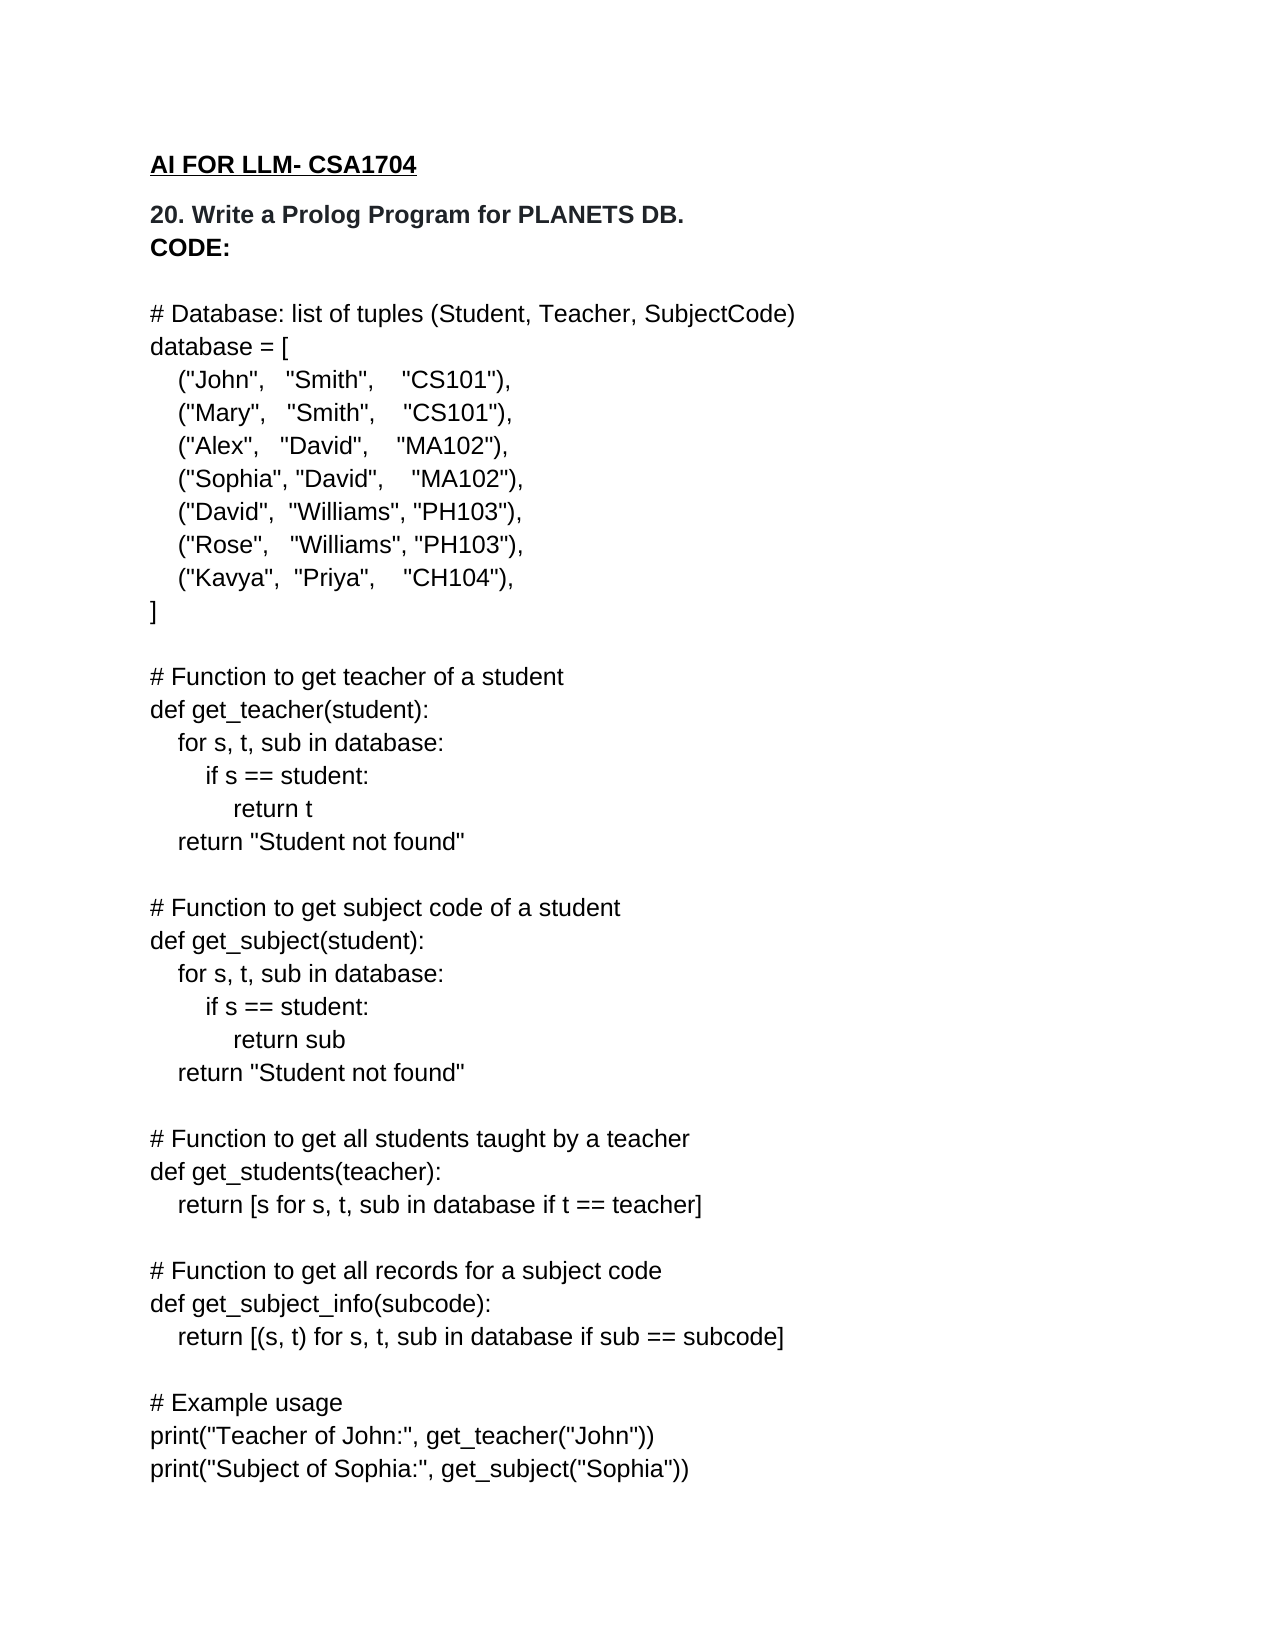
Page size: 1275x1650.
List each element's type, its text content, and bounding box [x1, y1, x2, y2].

text # Function to get all records for a subject code [150, 1256, 1125, 1285]
text print("Teacher of John:", get_teacher("John")) [150, 1421, 1125, 1450]
text CODE: [150, 233, 1125, 261]
text ] [150, 596, 1125, 624]
text ("Kavya", "Priya", "CH104"), [150, 563, 1125, 592]
text database = [ [150, 332, 1125, 360]
text print("Subject of Sophia:", get_subject("Sophia")) [150, 1454, 1125, 1483]
text 20. Write a Prolog Program for PLANETS DB. [150, 199, 1125, 228]
text AI FOR LLM- CSA1704 [150, 150, 1125, 179]
text # Database: list of tuples (Student, Teacher, SubjectCode) [150, 299, 1125, 327]
text return "Student not found" [150, 1058, 1125, 1087]
text # Function to get teacher of a student [150, 662, 1125, 691]
text ("John", "Smith", "CS101"), [150, 365, 1125, 393]
text for s, t, sub in database: [150, 959, 1125, 988]
text return t [150, 794, 1125, 823]
text ("Rose", "Williams", "PH103"), [150, 530, 1125, 558]
text return sub [150, 1025, 1125, 1054]
text # Function to get all students taught by a teacher [150, 1124, 1125, 1153]
text def get_subject_info(subcode): [150, 1289, 1125, 1318]
text def get_teacher(student): [150, 695, 1125, 724]
text ("Mary", "Smith", "CS101"), [150, 398, 1125, 426]
text if s == student: [150, 992, 1125, 1021]
text # Function to get subject code of a student [150, 893, 1125, 922]
text return [(s, t) for s, t, sub in database if sub == subcode] [150, 1322, 1125, 1351]
text def get_subject(student): [150, 926, 1125, 955]
text ("David", "Williams", "PH103"), [150, 497, 1125, 526]
text def get_students(teacher): [150, 1157, 1125, 1186]
text # Example usage [150, 1388, 1125, 1417]
text return "Student not found" [150, 827, 1125, 856]
text return [s for s, t, sub in database if t == teacher] [150, 1190, 1125, 1219]
text for s, t, sub in database: [150, 728, 1125, 757]
text ("Alex", "David", "MA102"), [150, 431, 1125, 459]
text ("Sophia", "David", "MA102"), [150, 464, 1125, 492]
text if s == student: [150, 761, 1125, 790]
